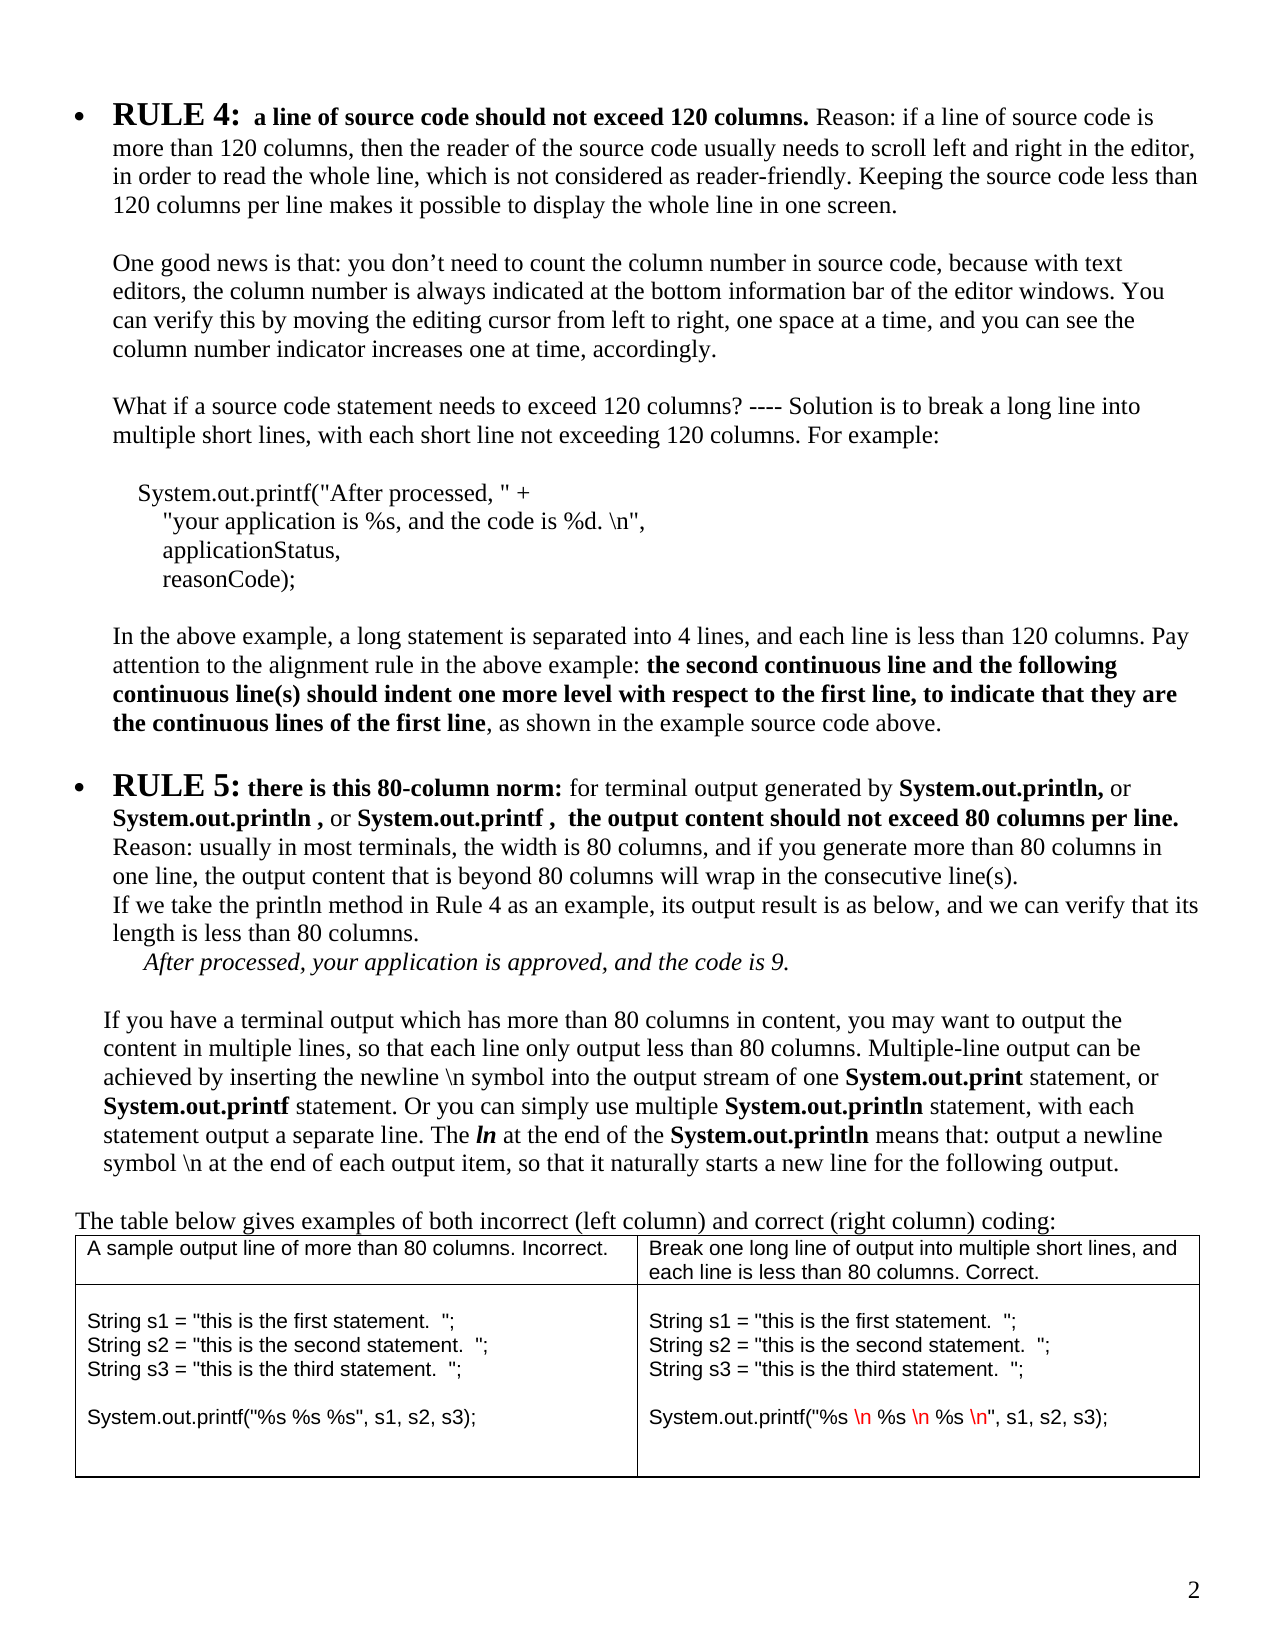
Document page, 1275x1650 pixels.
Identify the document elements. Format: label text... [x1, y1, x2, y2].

table_cell String s1 = "this is the first statement. "; String s2 = "this is the second statement. "; String s3 = "this is the third statement. "; System.out.printf("%s \n %s \n %s \n", s1, s2, s3); [638, 1285, 1199, 1476]
text After processed, your application is approved, and the code is 9. [112, 947, 1200, 976]
text In the above example, a long statement is separated into 4 lines, and each line is less than 120 columns. Pay attention to the alignment rule in the above example: the second continuous line and the following continuous line(s) should indent one more level with respect to the first line, to indicate that they are the continuous lines of the first line, as shown in the example source code above. [112, 621, 1200, 736]
text applicationStatus, [112, 535, 1200, 564]
text "your application is %s, and the code is %d. \n", [112, 506, 1200, 535]
text reasonCode); [112, 564, 1200, 593]
table_header Break one long line of output into multiple short lines, and each line is less than 80 columns. Correct. [638, 1236, 1199, 1284]
text One good news is that: you don’t need to count the column number in source code, because with text editors, the column number is always indicated at the bottom information bar of the editor windows. You can verify this by moving the editing cursor from left to right, one space at a time, and you can see the column number indicator increases one at time, accordingly. [112, 248, 1200, 363]
table_cell String s1 = "this is the first statement. "; String s2 = "this is the second statement. "; String s3 = "this is the third statement. "; System.out.printf("%s %s %s", s1, s2, s3); [76, 1285, 637, 1476]
table_header A sample output line of more than 80 columns. Incorrect. [76, 1236, 637, 1284]
list RULE 5: there is this 80-column norm: for terminal output generated by System.out.println, or System.out.println , or System.out.printf , the output content should not exceed 80 columns per line. Reason: usually in most terminals, the width is 80 columns, and if you generate more than 80 columns in one line, the output content that is beyond 80 columns will wrap in the consecutive line(s). [75, 765, 1200, 890]
text If you have a terminal output which has more than 80 columns in content, you may want to output the content in multiple lines, so that each line only output less than 80 columns. Multiple-line output can be achieved by inserting the newline \n symbol into the output stream of one System.out.print statement, or System.out.printf statement. Or you can simply use multiple System.out.println statement, with each statement output a separate line. The ln at the end of the System.out.println means that: output a newline symbol \n at the end of each output item, so that it naturally starts a new line for the following output. [103, 1005, 1200, 1177]
text The table below gives examples of both incorrect (left column) and correct (right column) coding: [75, 1206, 1200, 1235]
text System.out.printf("After processed, " + [112, 478, 1200, 506]
text What if a source code statement needs to exceed 120 columns? ---- Solution is to break a long line into multiple short lines, with each short line not exceeding 120 columns. For example: [112, 391, 1200, 449]
list If we take the println method in Rule 4 as an example, its output result is as below, and we can verify that its length is less than 80 columns. [112, 890, 1200, 947]
list RULE 4: a line of source code should not exceed 120 columns. Reason: if a line of source code is more than 120 columns, then the reader of the source code usually needs to scroll left and right in the editor, in order to read the whole line, which is not considered as reader-friendly. Keeping the source code less than 120 columns per line makes it possible to display the whole line in one screen. [75, 94, 1200, 219]
